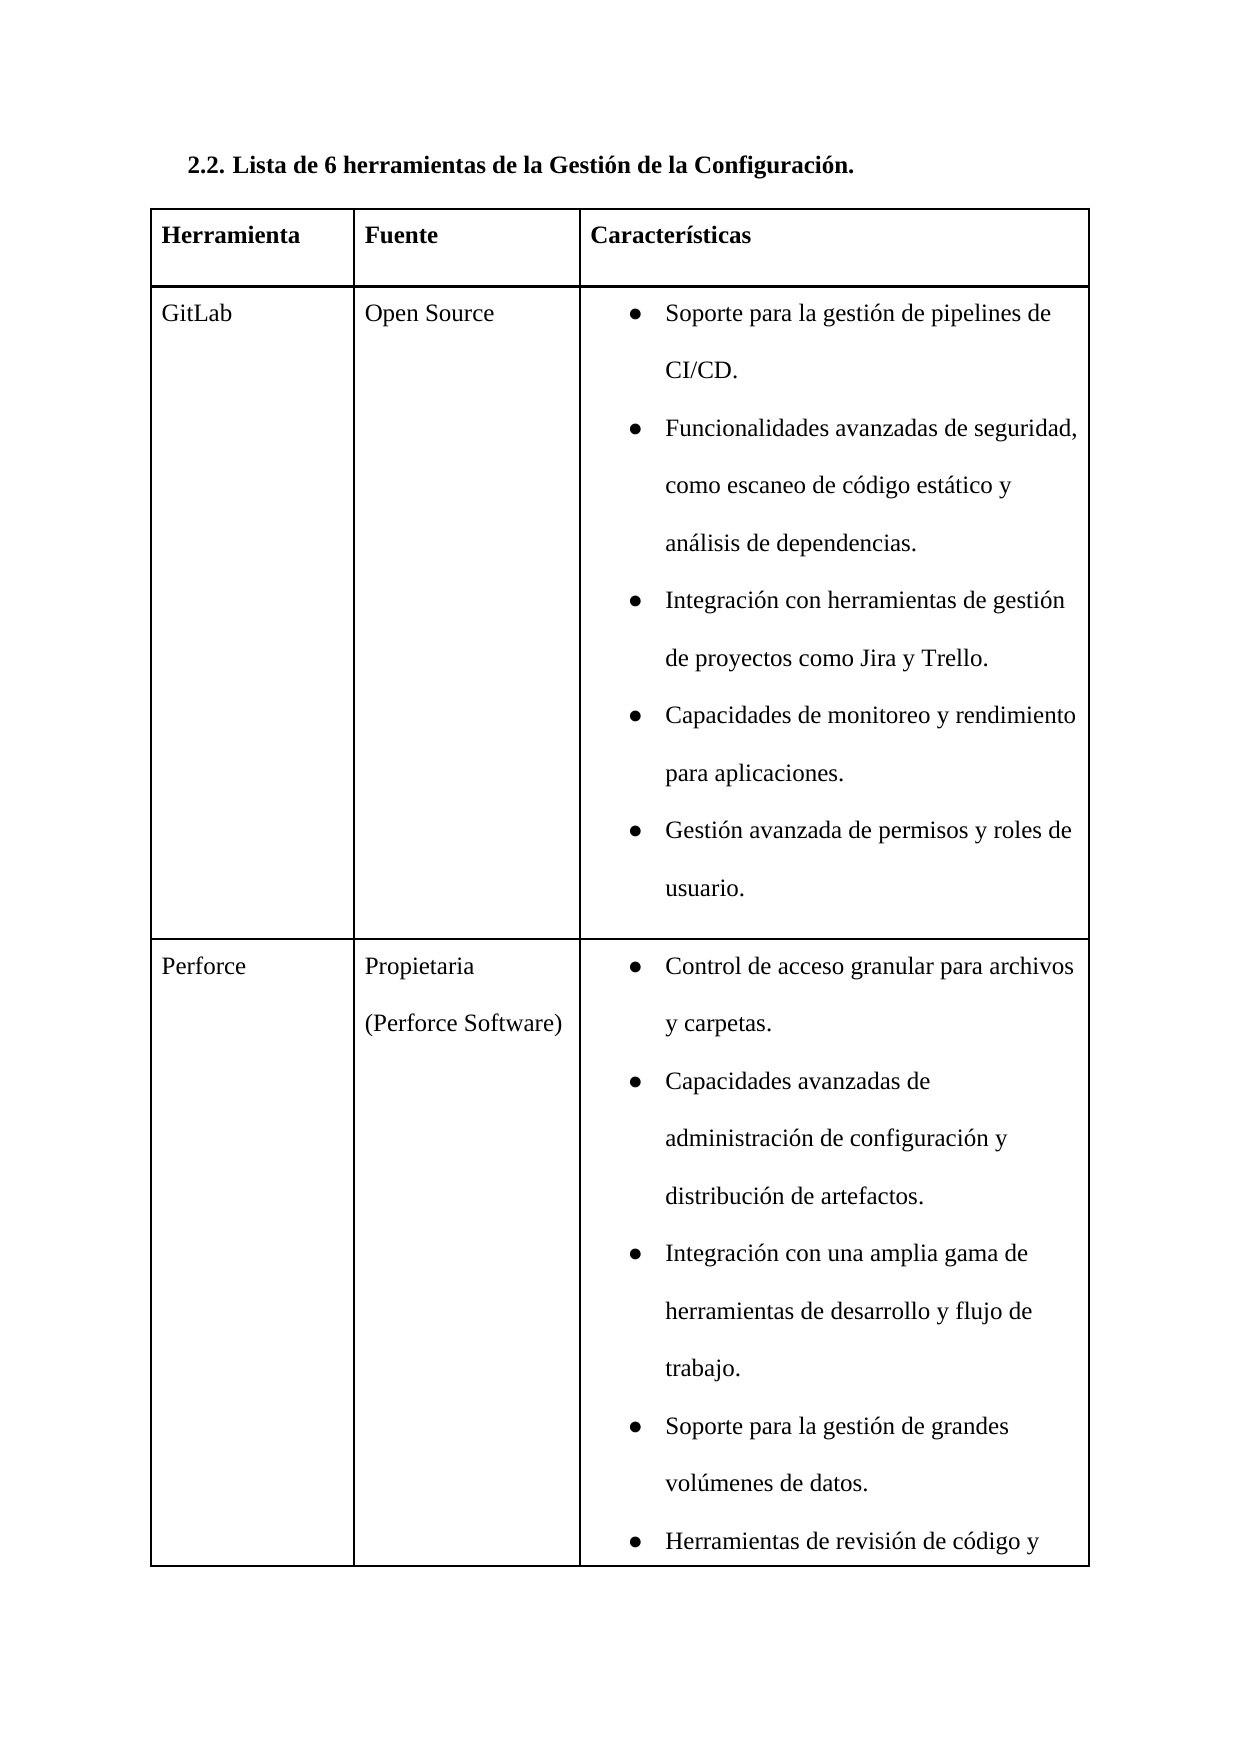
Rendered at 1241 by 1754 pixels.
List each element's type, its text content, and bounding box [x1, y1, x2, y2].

table_cell Soporte para la gestión de pipelines de CI/CD. Funcionalidades avanzadas de seguridad, como escaneo de código estático y análisis de dependencias. Integración con herramientas de gestión de proyectos como Jira y Trello. Capacidades de monitoreo y rendimiento para aplicaciones. Gestión avanzada de permisos y roles de usuario. [581, 288, 1088, 938]
table_header Herramienta [152, 210, 353, 285]
table_header Fuente [355, 210, 579, 285]
table_cell Perforce [152, 940, 353, 1565]
table_cell Open Source [355, 288, 579, 938]
subtitle Lista de 6 herramientas de la Gestión de la Configuración. [187, 150, 1090, 179]
table_cell GitLab [152, 288, 353, 938]
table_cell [581, 940, 1088, 1565]
table_header Características [581, 210, 1088, 285]
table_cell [355, 940, 579, 1565]
